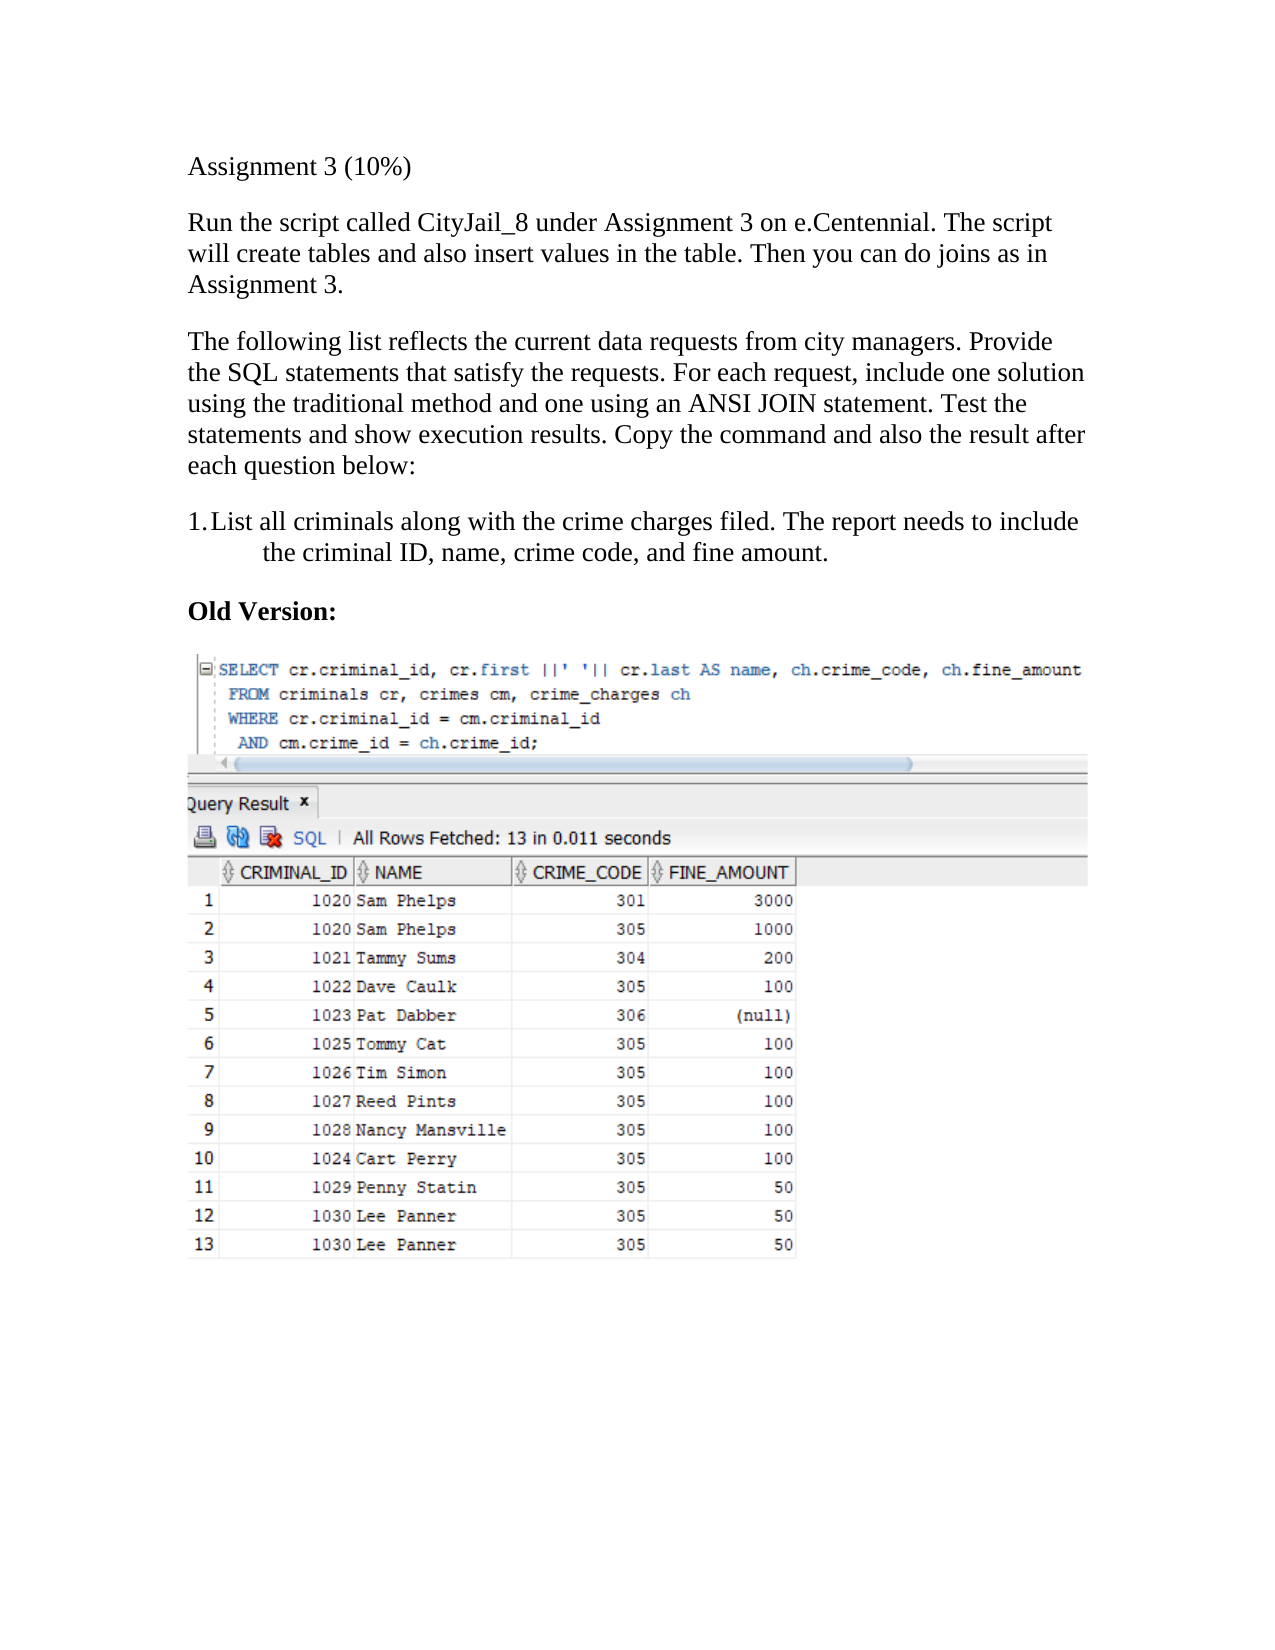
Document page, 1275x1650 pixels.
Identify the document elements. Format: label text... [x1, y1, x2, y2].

picture [187, 654, 1088, 1272]
text Old Version: [187, 595, 1087, 626]
text Run the script called CityJail_8 under Assignment 3 on e.Centennial. The script will create tables and also insert values in the table. Then you can do joins as in Assignment 3. [187, 206, 1087, 299]
text The following list reflects the current data requests from city managers. Provide the SQL statements that satisfy the requests. For each request, include one solution using the traditional method and one using an ANSI JOIN statement. Test the statements and show execution results. Copy the command and also the result after each question below: [187, 324, 1087, 480]
list List all criminals along with the crime charges filed. The report needs to include the criminal ID, name, crime code, and fine amount. [187, 505, 1087, 568]
text Assignment 3 (10%) [187, 150, 1087, 181]
